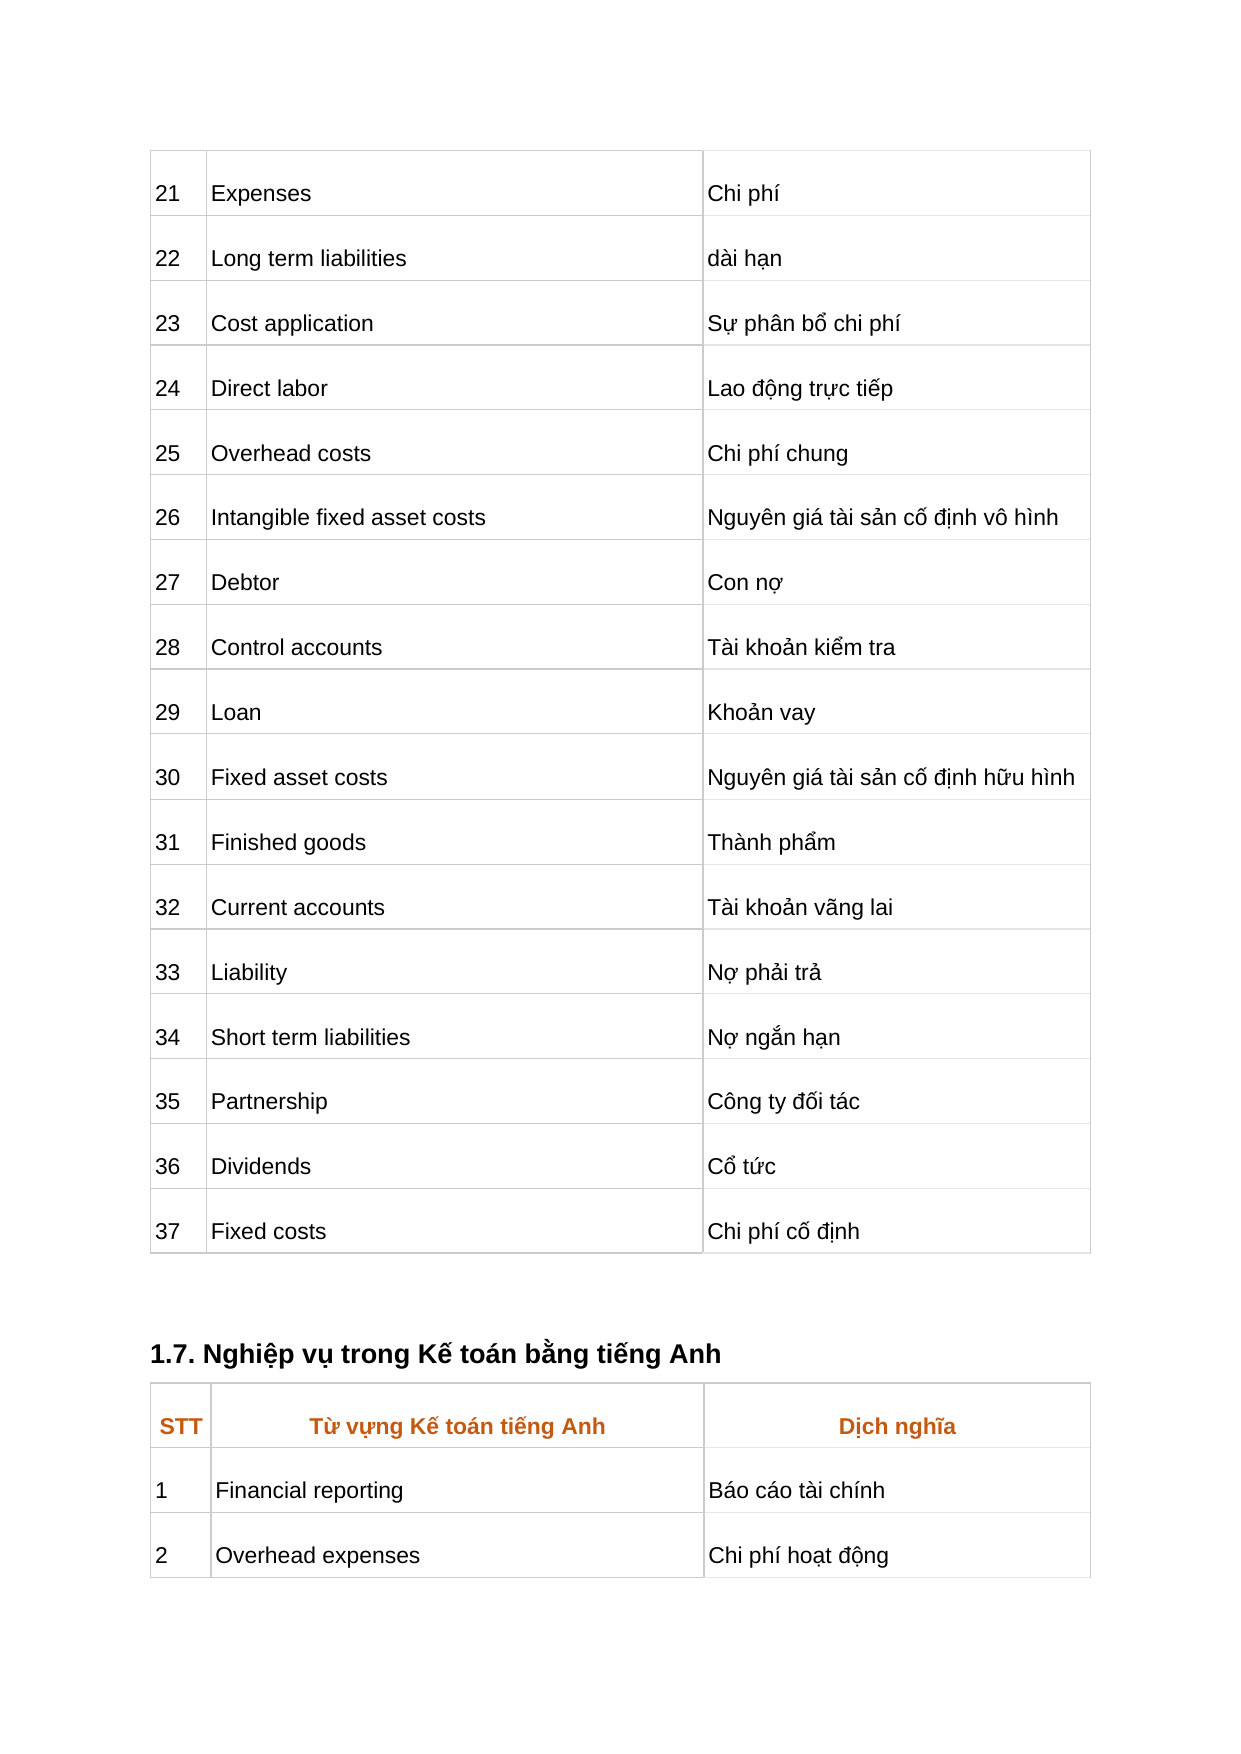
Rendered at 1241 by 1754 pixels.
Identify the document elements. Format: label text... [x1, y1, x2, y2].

table_cell Chi phí chung [704, 410, 1090, 474]
table_cell Công ty đối tác [704, 1059, 1090, 1123]
table_cell Expenses [207, 151, 702, 215]
table_cell Loan [207, 670, 702, 733]
table_cell Dividends [207, 1124, 702, 1187]
table_cell 34 [151, 994, 206, 1058]
table_cell 37 [151, 1189, 206, 1252]
table_cell Fixed asset costs [207, 734, 702, 799]
table_cell 28 [151, 605, 206, 668]
table_cell dài hạn [704, 216, 1090, 279]
table_cell 1 [151, 1448, 210, 1512]
table_cell Con nợ [704, 540, 1090, 603]
table_cell Current accounts [207, 865, 702, 928]
table_cell Overhead costs [207, 410, 702, 474]
table_cell 32 [151, 865, 206, 928]
subtitle 1.7. Nghiệp vụ trong Kế toán bằng tiếng Anh [150, 1338, 1090, 1369]
table_cell 24 [151, 346, 206, 409]
table_cell Intangible fixed asset costs [207, 475, 702, 539]
table_cell 26 [151, 475, 206, 539]
table_header Dịch nghĩa [705, 1384, 1090, 1447]
table_cell 33 [151, 930, 206, 993]
table_cell 29 [151, 670, 206, 733]
table_cell Lao động trực tiếp [704, 346, 1090, 409]
table_cell Báo cáo tài chính [705, 1448, 1090, 1512]
table_cell Finished goods [207, 800, 702, 863]
table_cell Short term liabilities [207, 994, 702, 1058]
table_cell Control accounts [207, 605, 702, 668]
table_cell Khoản vay [704, 670, 1090, 733]
table_cell Debtor [207, 540, 702, 603]
table_cell Cost application [207, 281, 702, 344]
table_cell Fixed costs [207, 1189, 702, 1252]
table_header Từ vựng Kế toán tiếng Anh [212, 1384, 703, 1447]
table_cell Sự phân bổ chi phí [704, 281, 1090, 344]
table_cell Tài khoản kiểm tra [704, 605, 1090, 668]
table_cell 22 [151, 216, 206, 279]
table_cell Long term liabilities [207, 216, 702, 279]
table_cell Liability [207, 930, 702, 993]
table_cell Chi phí cố định [704, 1189, 1090, 1252]
table_cell 25 [151, 410, 206, 474]
table_header STT [151, 1384, 210, 1447]
table_cell Cổ tức [704, 1124, 1090, 1187]
table_cell Nợ phải trả [704, 930, 1090, 993]
table_cell Tài khoản vãng lai [704, 865, 1090, 928]
table_cell Financial reporting [212, 1448, 703, 1512]
table_cell Nguyên giá tài sản cố định hữu hình [704, 734, 1090, 799]
table_cell Chi phí [704, 151, 1090, 215]
table_cell Nợ ngắn hạn [704, 994, 1090, 1058]
table_cell 30 [151, 734, 206, 799]
table_cell 2 [151, 1513, 210, 1577]
table_cell 31 [151, 800, 206, 863]
table_cell Overhead expenses [212, 1513, 703, 1577]
table_cell Direct labor [207, 346, 702, 409]
table_cell 27 [151, 540, 206, 603]
table_cell 35 [151, 1059, 206, 1123]
table_cell Thành phẩm [704, 800, 1090, 863]
table_cell Partnership [207, 1059, 702, 1123]
table_cell 36 [151, 1124, 206, 1187]
table_cell 21 [151, 151, 206, 215]
table_cell Nguyên giá tài sản cố định vô hình [704, 475, 1090, 539]
table_cell Chi phí hoạt động [705, 1513, 1090, 1577]
table_cell 23 [151, 281, 206, 344]
